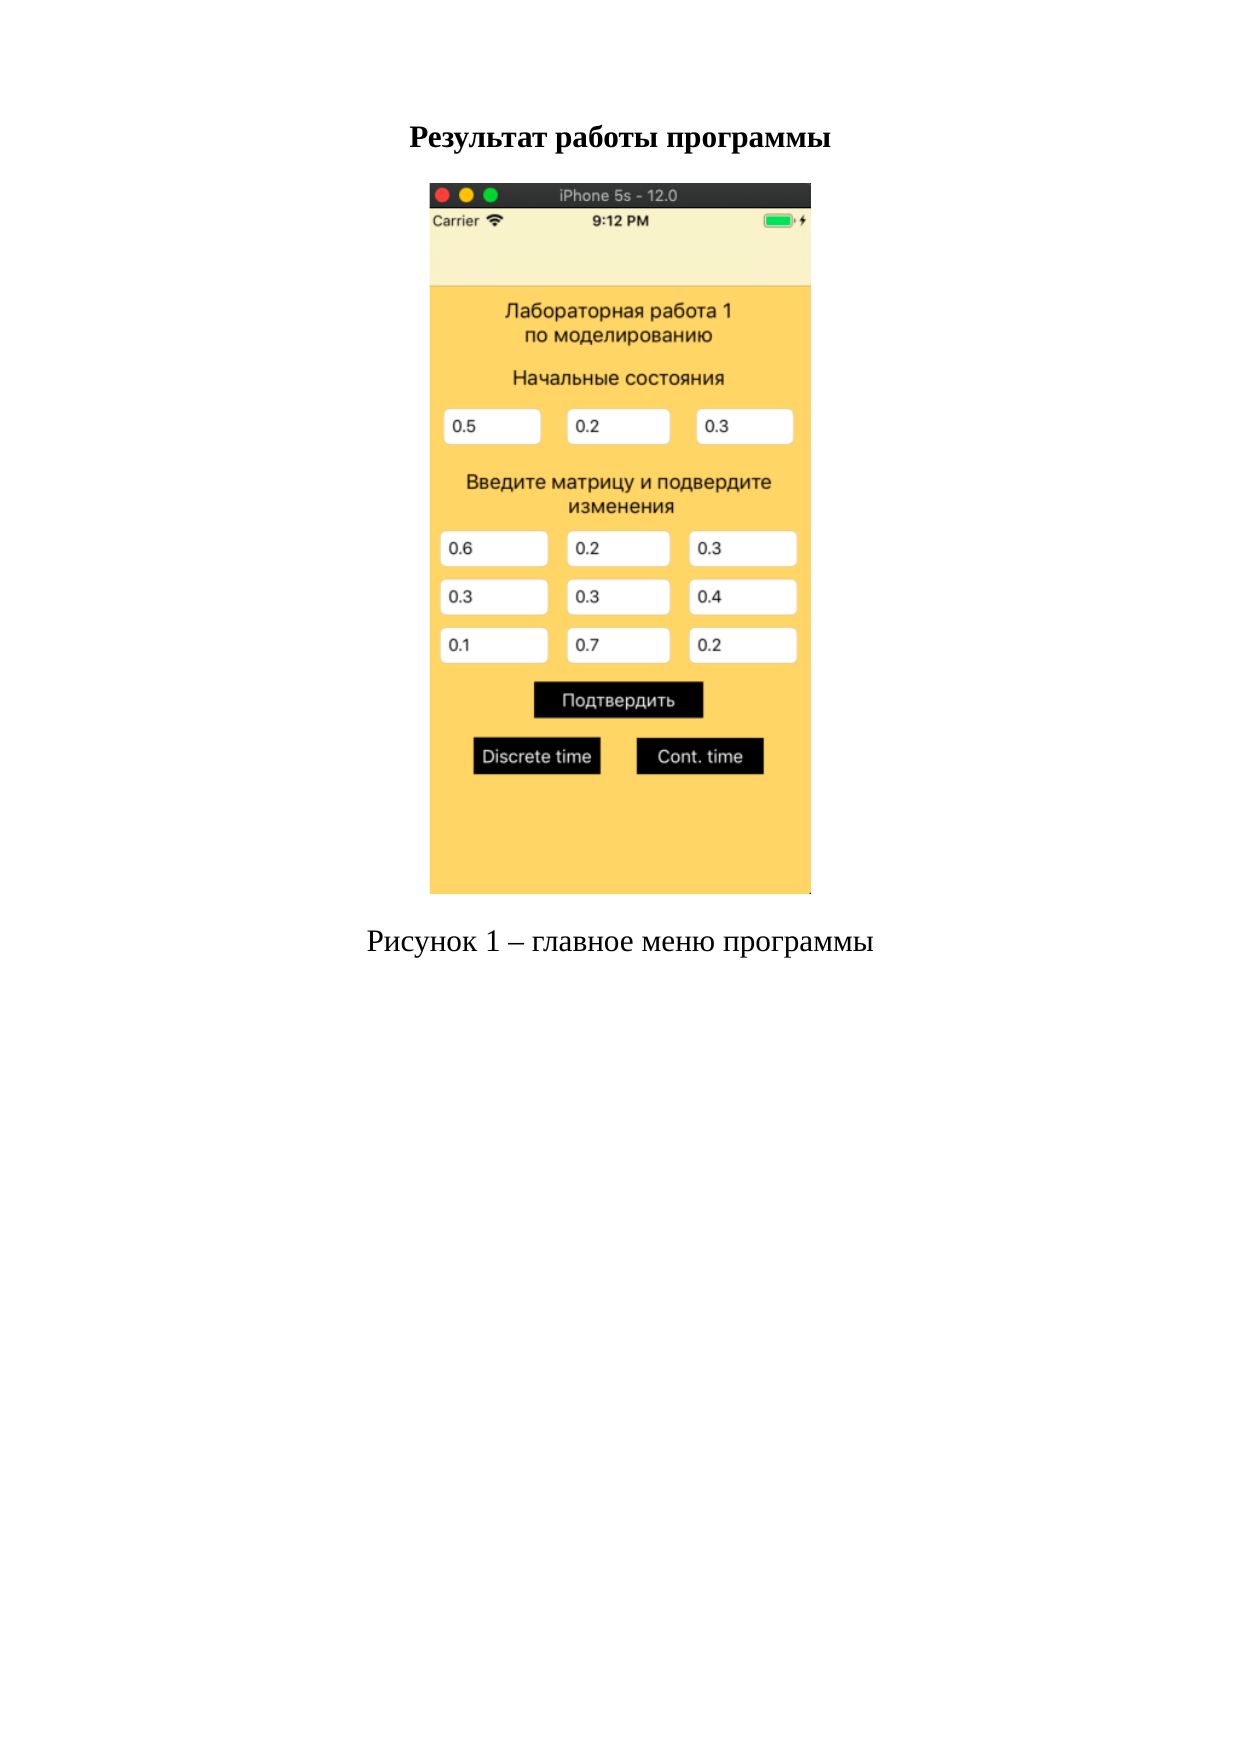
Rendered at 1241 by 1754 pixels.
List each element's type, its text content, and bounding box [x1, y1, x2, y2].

text Рисунок 1 – главное меню программы [118, 923, 1122, 958]
picture [429, 183, 811, 894]
text Результат работы программы [118, 118, 1122, 154]
